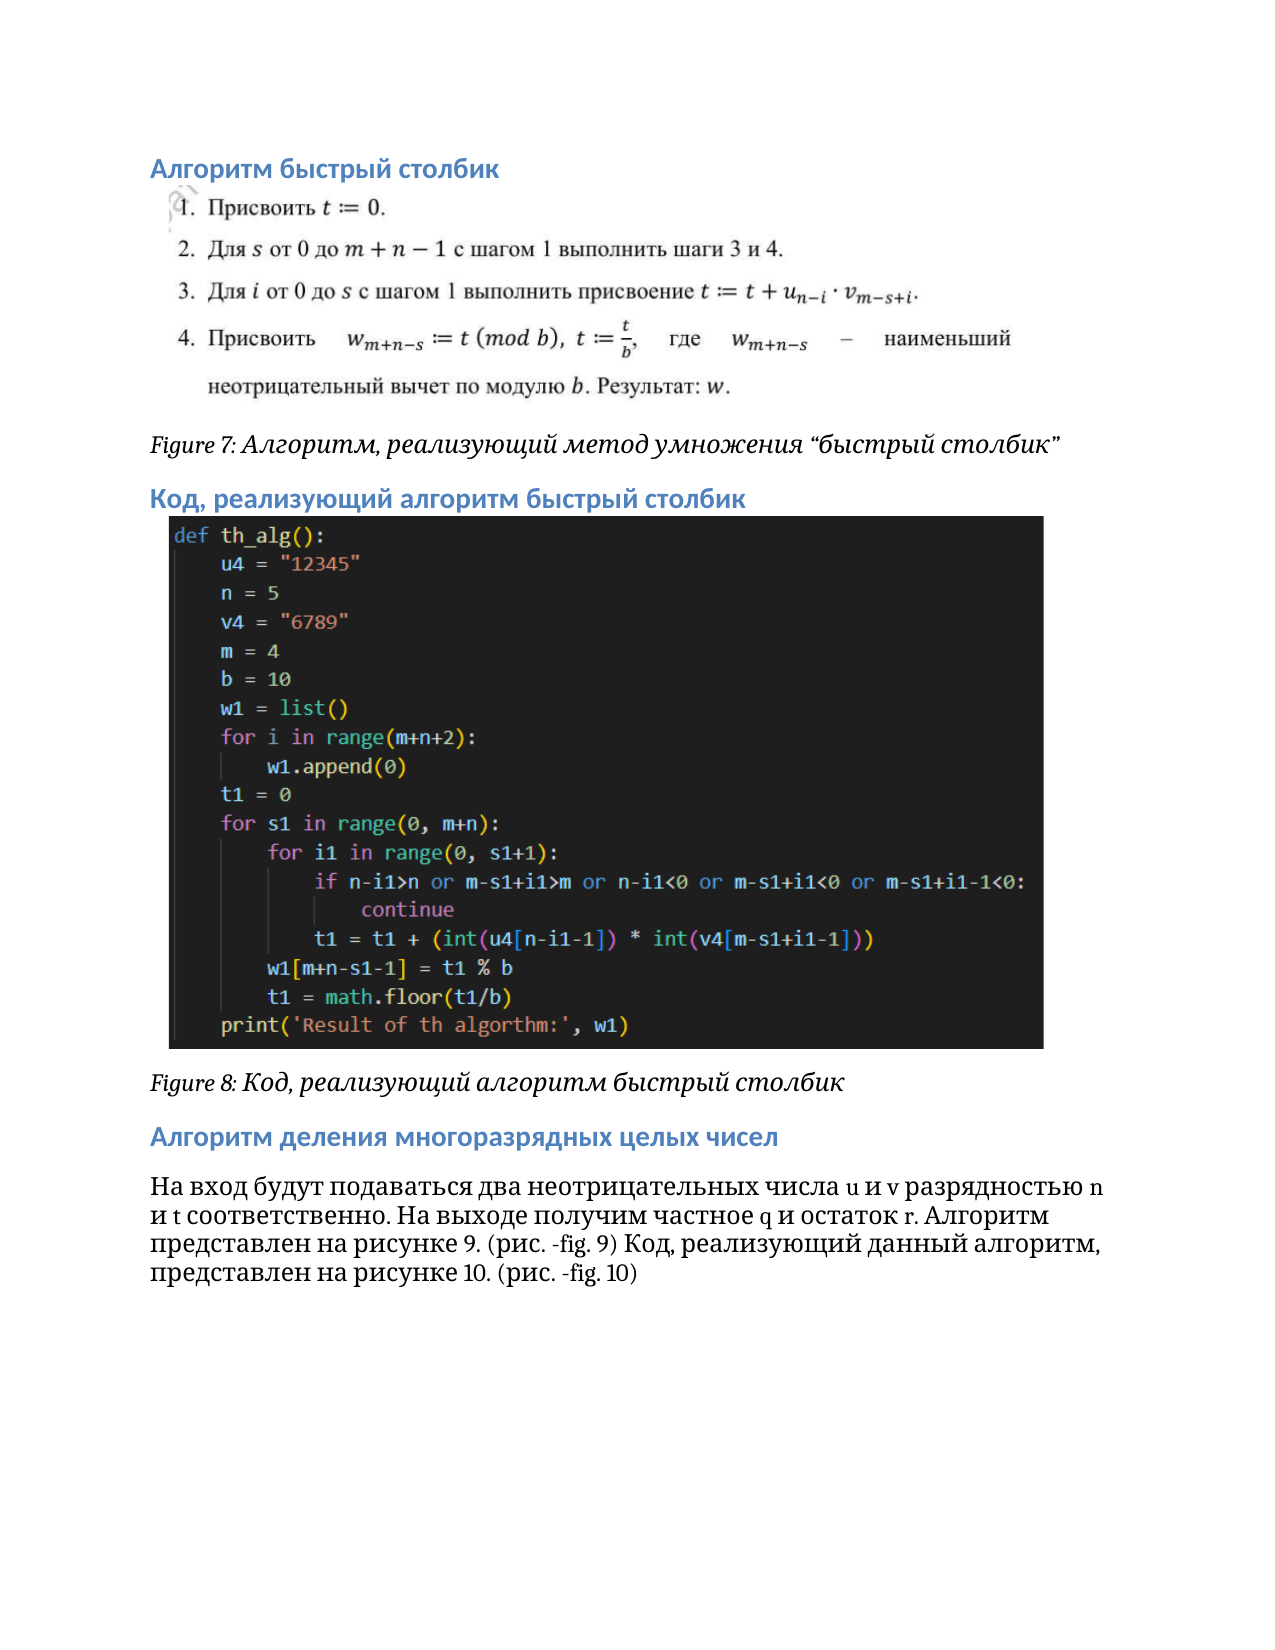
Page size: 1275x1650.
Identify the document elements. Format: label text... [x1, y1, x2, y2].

text Figure 8: Код, реализующий алгоритм быстрый столбик [150, 1069, 1125, 1098]
text На вход будут подаваться два неотрицательных числа u и v разрядностью n и t соответственно. На выходе получим частное q и остаток r. Алгоритм представлен на рисунке 9. (рис. -fig. 9) Код, реализующий данный алгоритм, представлен на рисунке 10. (рис. -fig. 10) [150, 1173, 1125, 1288]
picture [168, 516, 1044, 1049]
subtitle Алгоритм деления многоразрядных целых чисел [150, 1118, 1125, 1154]
picture [168, 185, 1044, 410]
subtitle Алгоритм быстрый столбик [150, 150, 1125, 186]
subtitle Код, реализующий алгоритм быстрый столбик [150, 481, 1125, 516]
text Figure 7: Алгоритм, реализующий метод умножения “быстрый столбик” [150, 431, 1125, 460]
